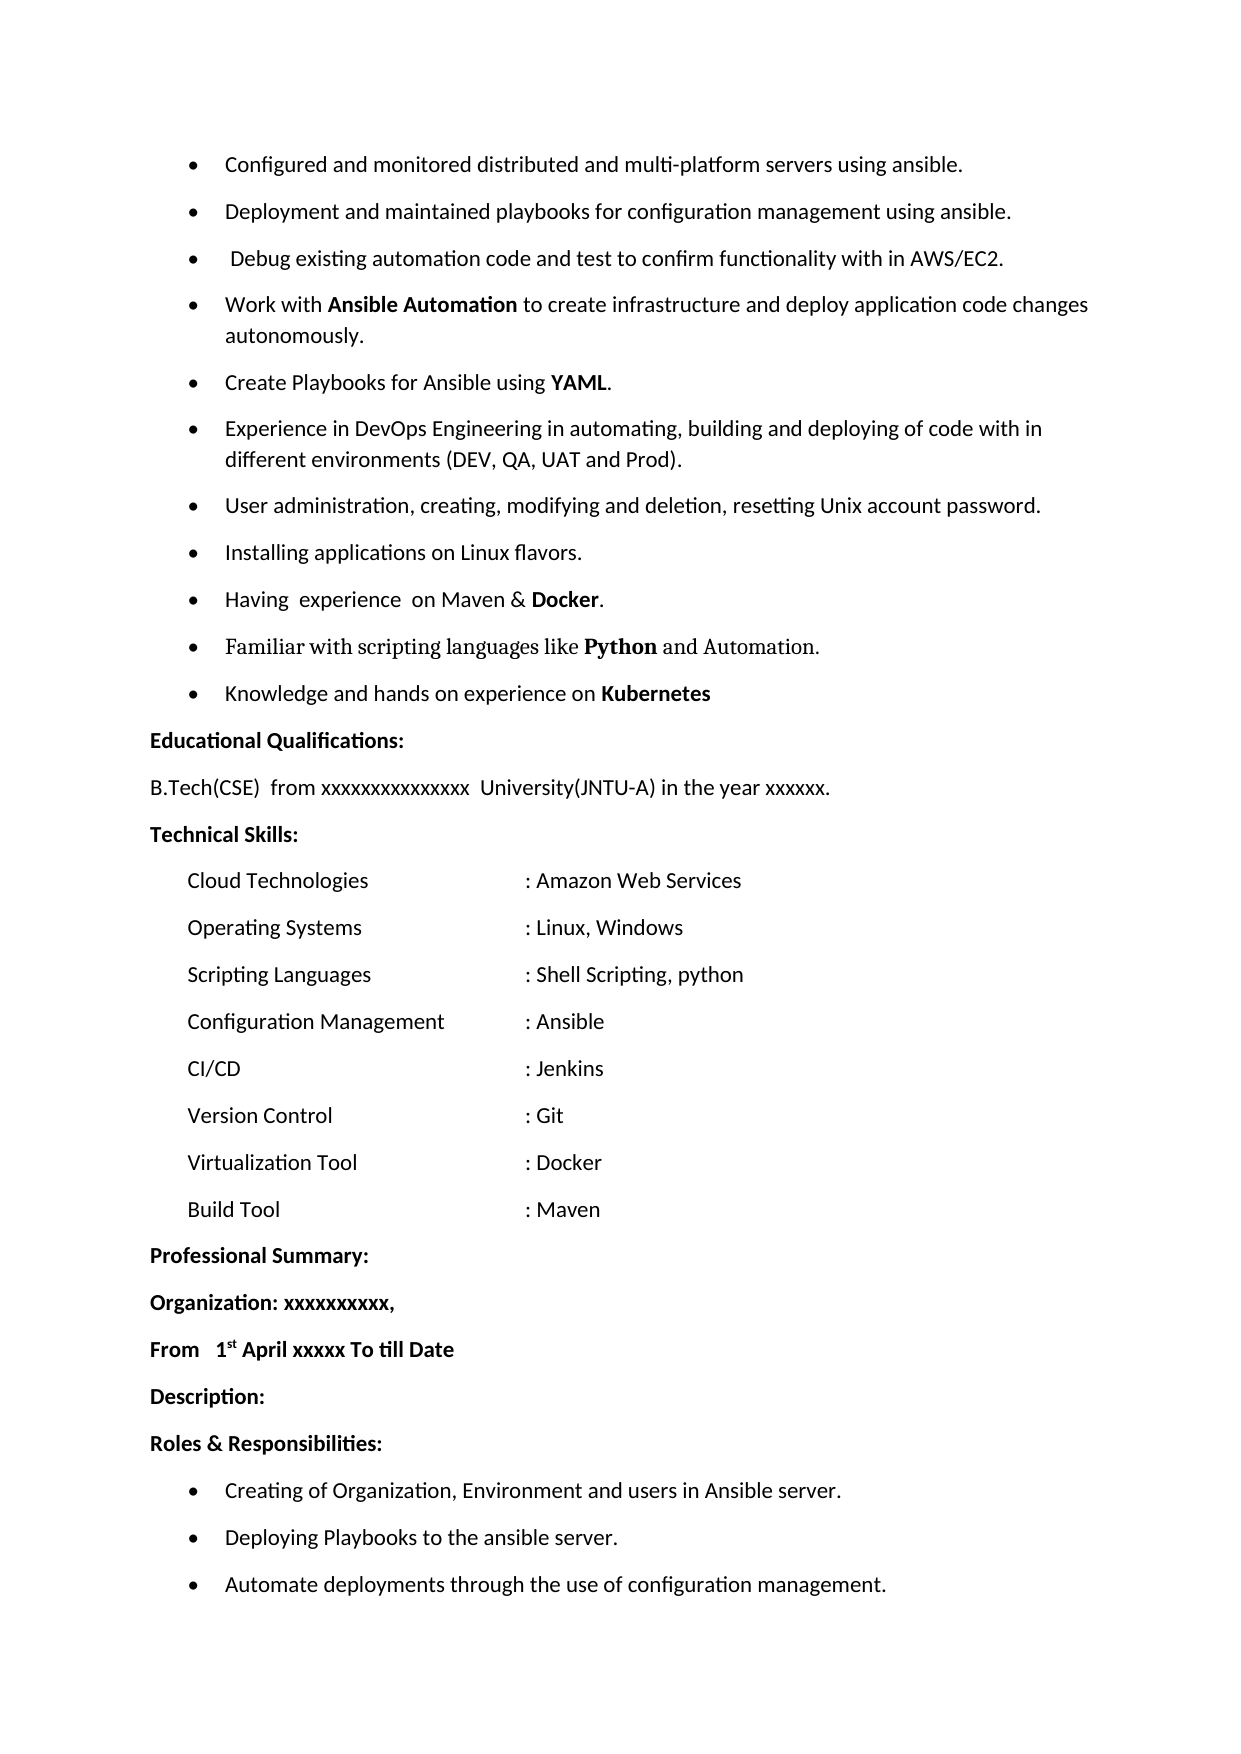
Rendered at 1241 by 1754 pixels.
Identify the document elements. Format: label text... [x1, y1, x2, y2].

text CI/CD : Jenkins [150, 1054, 1090, 1082]
list Deployment and maintained playbooks for configuration management using ansible. [187, 197, 1090, 225]
text Build Tool : Maven [150, 1195, 1090, 1223]
list Create Playbooks for Ansible using YAML. [187, 368, 1090, 396]
list Automate deployments through the use of configuration management. [187, 1570, 1090, 1598]
list Work with Ansible Automation to create infrastructure and deploy application code changes autonomously. [187, 291, 1090, 349]
list Creating of Organization, Environment and users in Ansible server. [187, 1476, 1090, 1504]
text Version Control : Git [150, 1101, 1090, 1129]
list Knowledge and hands on experience on Kubernetes [187, 679, 1090, 707]
text Description: [150, 1382, 1090, 1410]
list Configured and monitored distributed and multi-platform servers using ansible. [187, 150, 1090, 178]
list Familiar with scripting languages like Python and Automation. [187, 632, 1090, 660]
text Scripting Languages : Shell Scripting, python [150, 960, 1090, 988]
text Operating Systems : Linux, Windows [150, 913, 1090, 942]
list Deploying Playbooks to the ansible server. [187, 1523, 1090, 1551]
list Experience in DevOps Engineering in automating, building and deploying of code with in different environments (DEV, QA, UAT and Prod). [187, 414, 1090, 473]
text Technical Skills: [150, 820, 1090, 848]
list User administration, creating, modifying and deletion, resetting Unix account password. [187, 492, 1090, 520]
text Educational Qualifications: [150, 726, 1090, 754]
text Professional Summary: [150, 1242, 1090, 1270]
text Cloud Technologies : Amazon Web Services [150, 867, 1090, 895]
text From 1st April xxxxx To till Date [150, 1335, 1090, 1363]
list Having experience on Maven & Docker. [187, 585, 1090, 613]
text Organization: xxxxxxxxxx, [150, 1288, 1090, 1317]
text Roles & Responsibilities: [150, 1429, 1090, 1457]
text B.Tech(CSE) from xxxxxxxxxxxxxxx University(JNTU-A) in the year xxxxxx. [150, 773, 1090, 801]
list Installing applications on Linux flavors. [187, 538, 1090, 567]
text Configuration Management : Ansible [150, 1007, 1090, 1035]
list Debug existing automation code and test to confirm functionality with in AWS/EC2. [187, 244, 1090, 272]
text Virtualization Tool : Docker [150, 1148, 1090, 1176]
